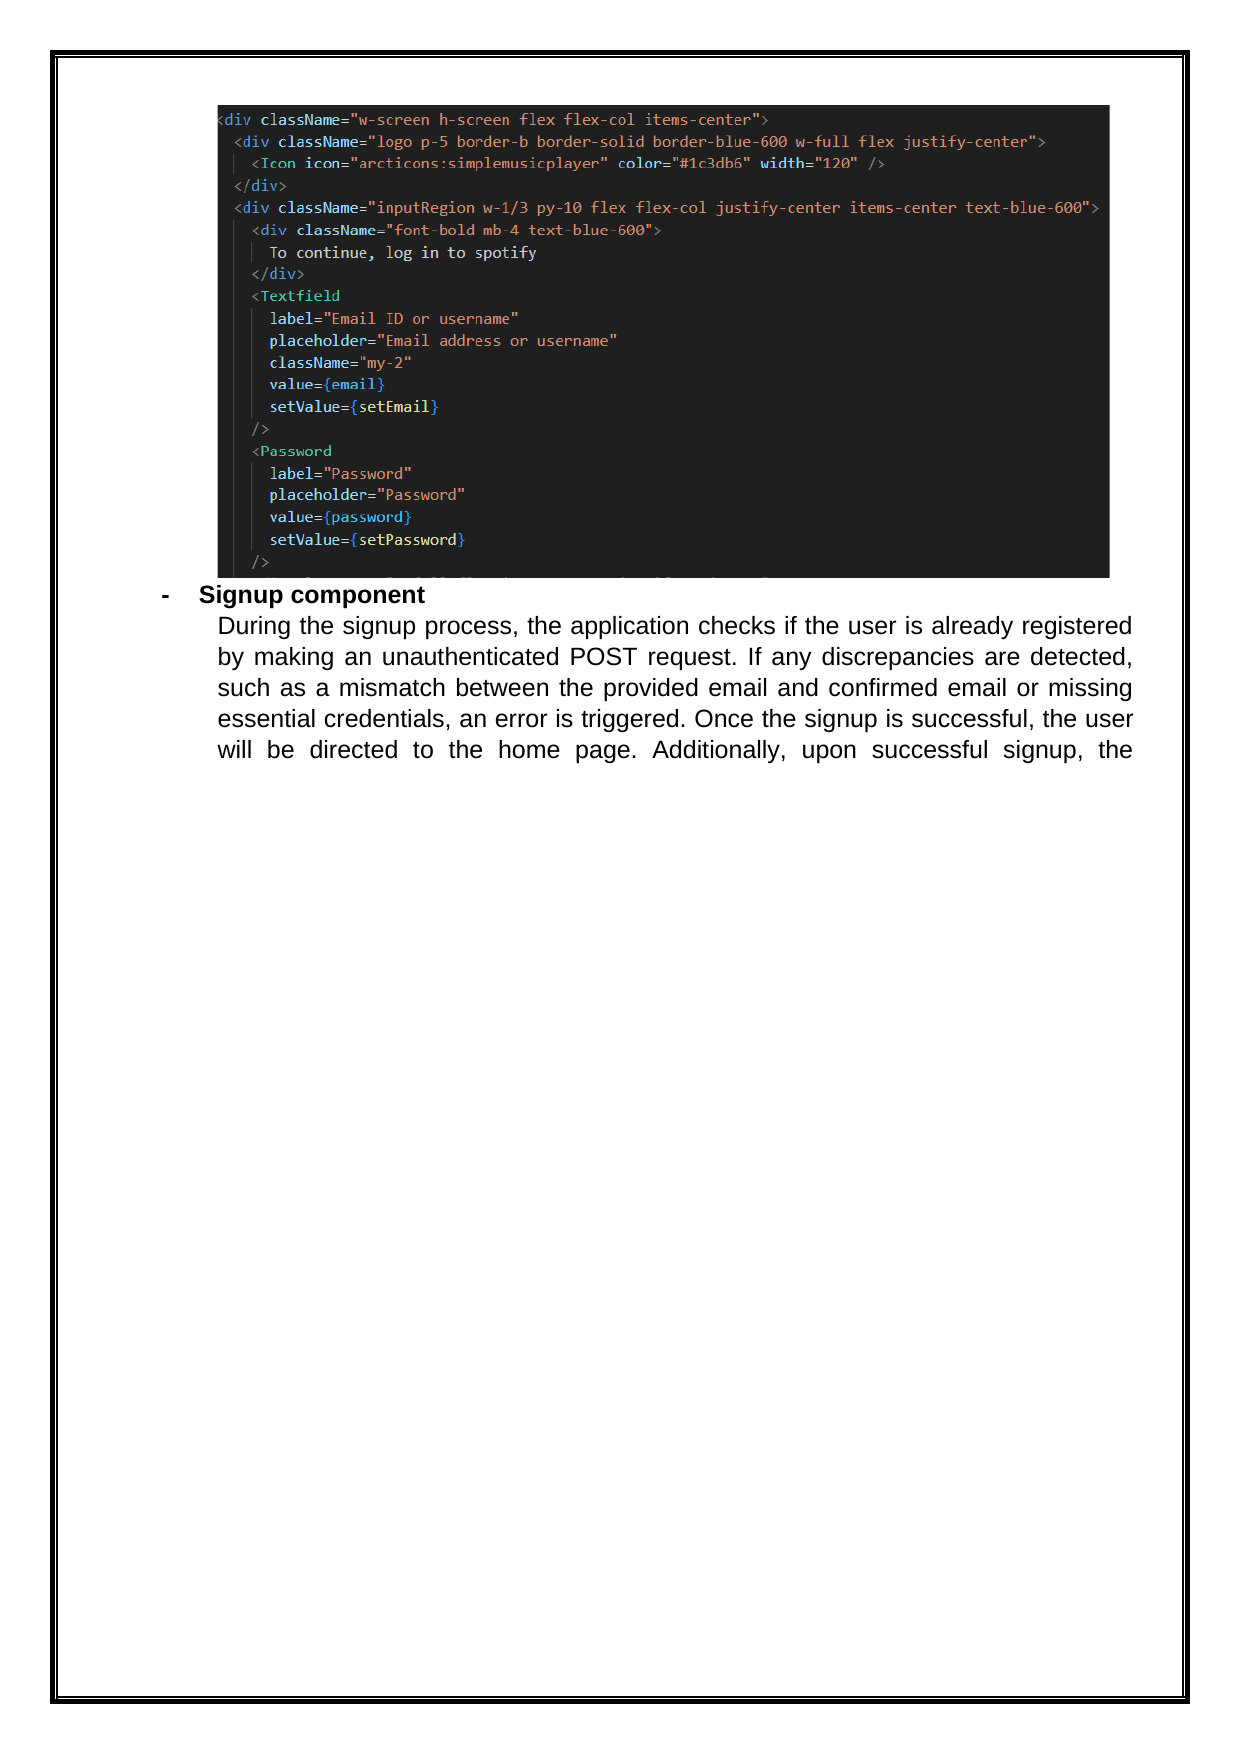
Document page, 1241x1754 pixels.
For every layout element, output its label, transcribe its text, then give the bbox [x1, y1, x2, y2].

picture [217, 105, 1110, 578]
list During the signup process, the application checks if the user is already registered by making an unauthenticated POST request. If any discrepancies are detected, such as a mismatch between the provided email and confirmed email or missing essential credentials, an error is triggered. Once the signup is successful, the user will be directed to the home page. Additionally, upon successful signup, the application generates cookies with a 30-day expiration time. [217, 611, 1135, 764]
list Signup component [161, 580, 1135, 608]
